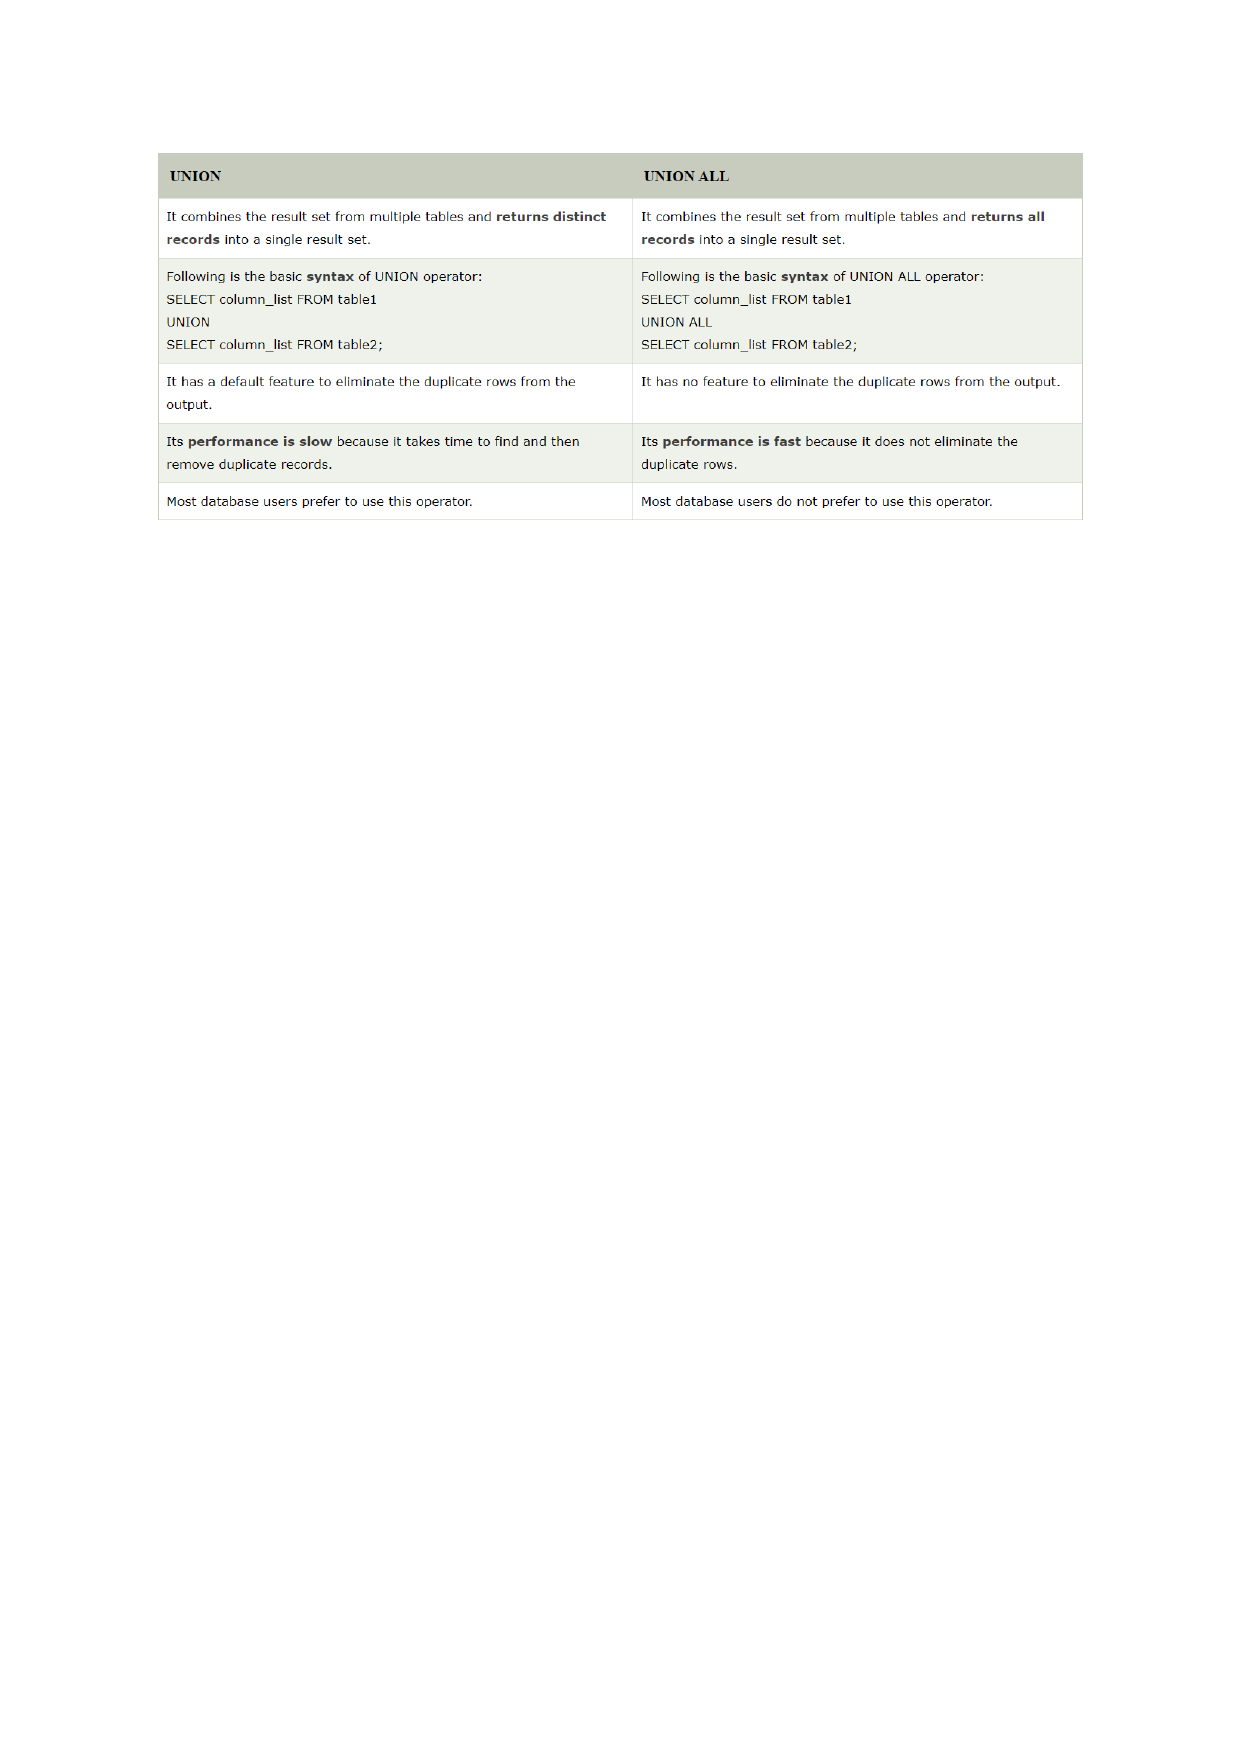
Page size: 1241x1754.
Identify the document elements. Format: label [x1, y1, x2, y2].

picture [150, 150, 1091, 529]
